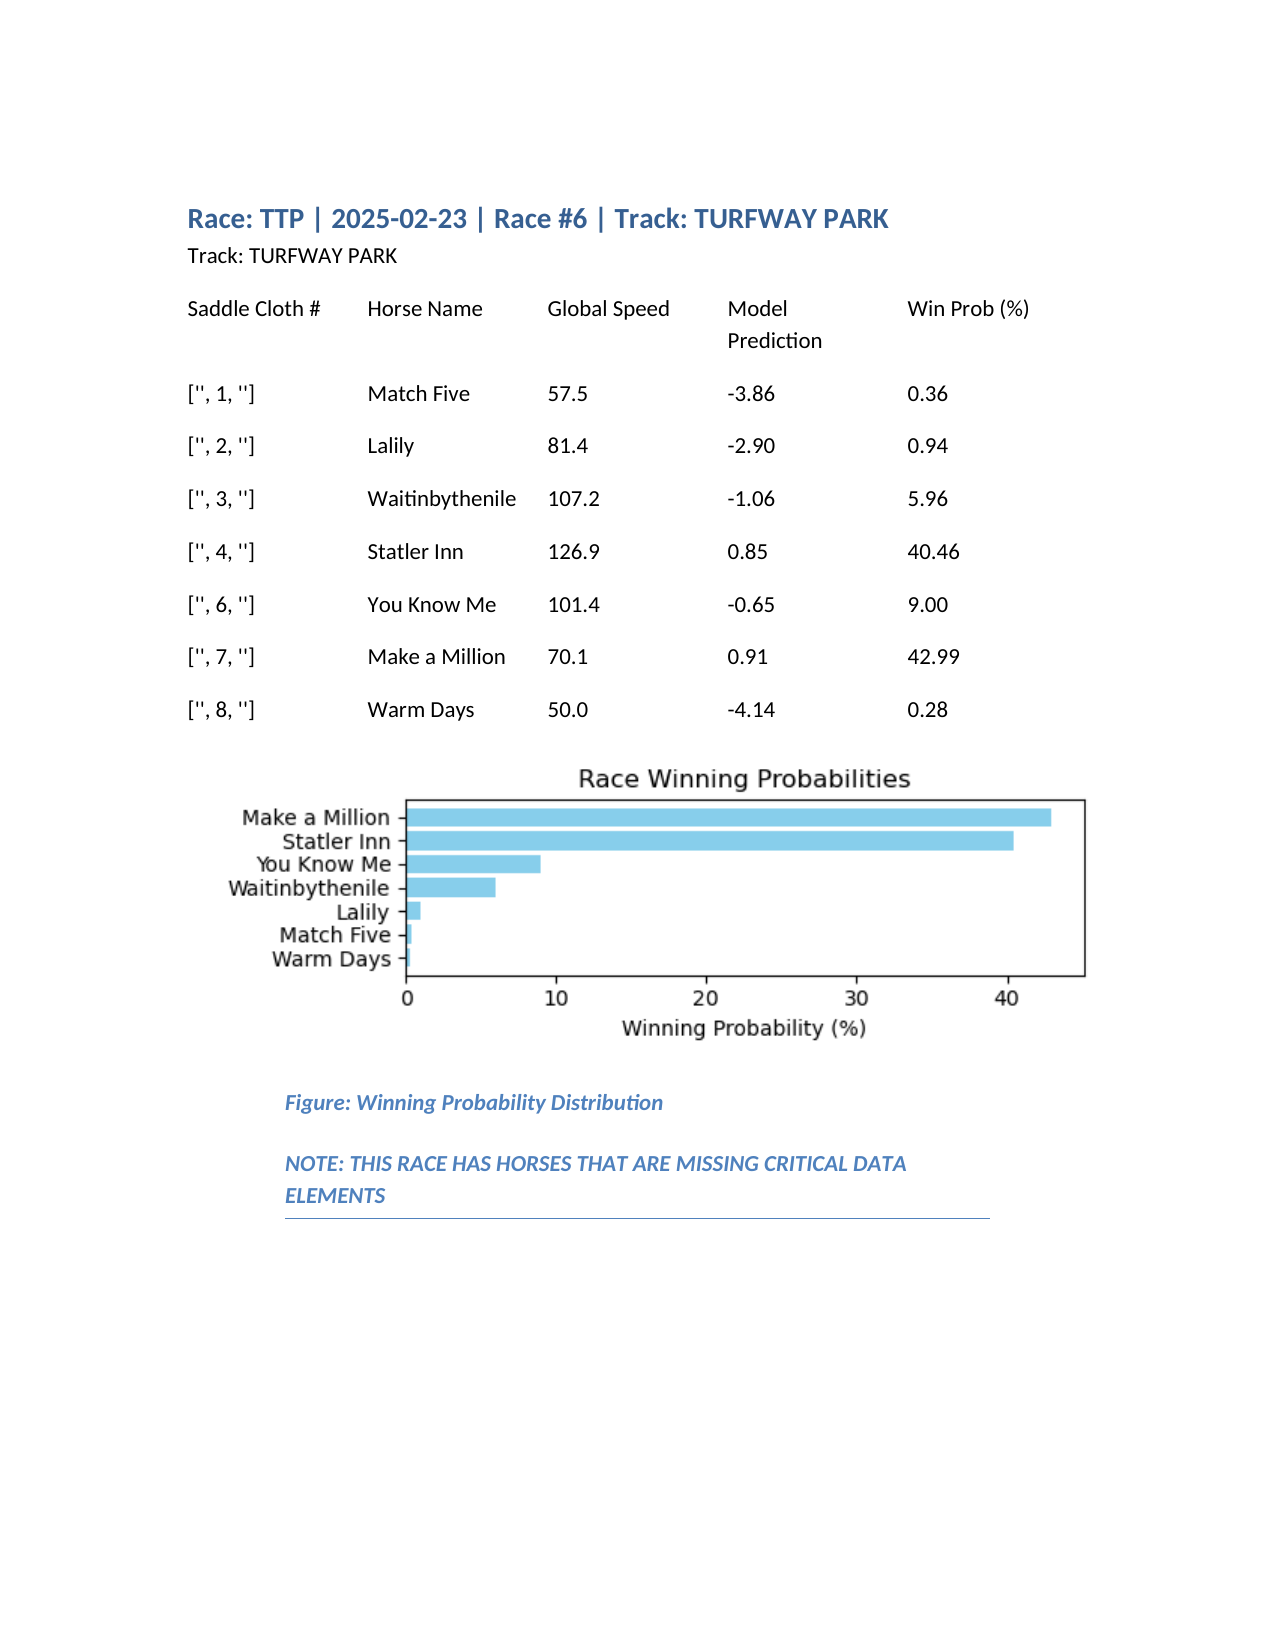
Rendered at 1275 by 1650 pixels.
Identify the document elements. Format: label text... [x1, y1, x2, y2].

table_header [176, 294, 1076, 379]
text Figure: Winning Probability Distribution [285, 1088, 990, 1116]
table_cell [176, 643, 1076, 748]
text Track: TURFWAY PARK [187, 241, 1087, 269]
subtitle Race: TTP | 2025-02-23 | Race #6 | Track: TURFWAY PARK [187, 200, 1087, 236]
text NOTE: THIS RACE HAS HORSES THAT ARE MISSING CRITICAL DATA ELEMENTS [285, 1149, 990, 1218]
picture [206, 747, 1107, 1063]
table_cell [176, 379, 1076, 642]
